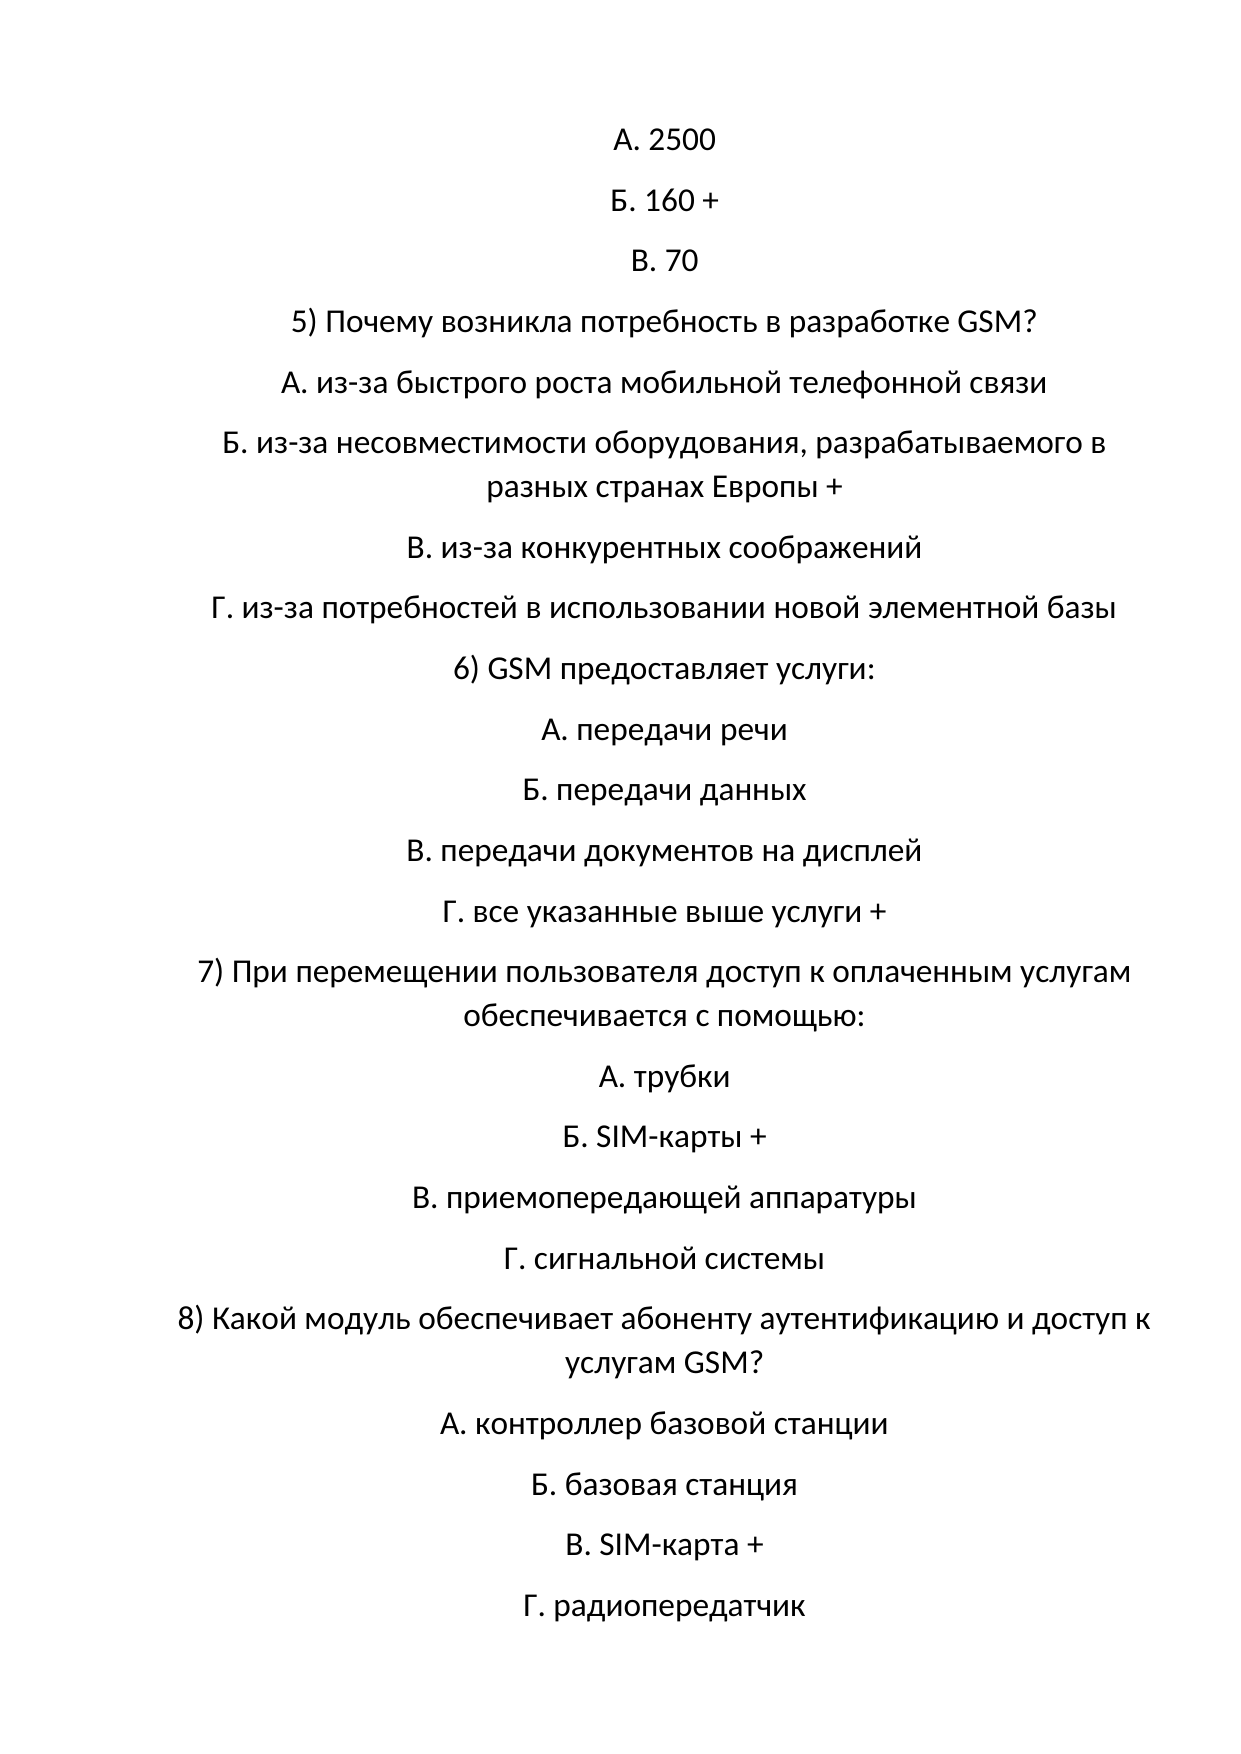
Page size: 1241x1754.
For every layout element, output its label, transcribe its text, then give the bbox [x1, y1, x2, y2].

text 6) GSM предоставляет услуги: [177, 647, 1152, 688]
text 8) Какой модуль обеспечивает абоненту аутентификацию и доступ к услугам GSM? [177, 1297, 1152, 1382]
text Г. все указанные выше услуги + [177, 889, 1152, 930]
text Б. базовая станция [177, 1462, 1152, 1503]
text В. из-за конкурентных соображений [177, 526, 1152, 567]
text Б. SIM-карты + [177, 1115, 1152, 1156]
text Г. радиопередатчик [177, 1584, 1152, 1624]
text В. приемопередающей аппаратуры [177, 1176, 1152, 1217]
text А. контроллер базовой станции [177, 1402, 1152, 1443]
text Б. из-за несовместимости оборудования, разрабатываемого в разных странах Европы + [177, 421, 1152, 506]
text Г. сигнальной системы [177, 1237, 1152, 1277]
text В. SIM-карта + [177, 1523, 1152, 1564]
text А. из-за быстрого роста мобильной телефонной связи [177, 361, 1152, 401]
text А. передачи речи [177, 708, 1152, 748]
text В. 70 [177, 239, 1152, 280]
text Г. из-за потребностей в использовании новой элементной базы [177, 586, 1152, 627]
text Б. передачи данных [177, 768, 1152, 809]
text В. передачи документов на дисплей [177, 829, 1152, 870]
text А. 2500 [177, 118, 1152, 159]
text Б. 160 + [177, 179, 1152, 219]
text А. трубки [177, 1055, 1152, 1096]
text 7) При перемещении пользователя доступ к оплаченным услугам обеспечивается с помощью: [177, 950, 1152, 1035]
text 5) Почему возникла потребность в разработке GSM? [177, 300, 1152, 341]
